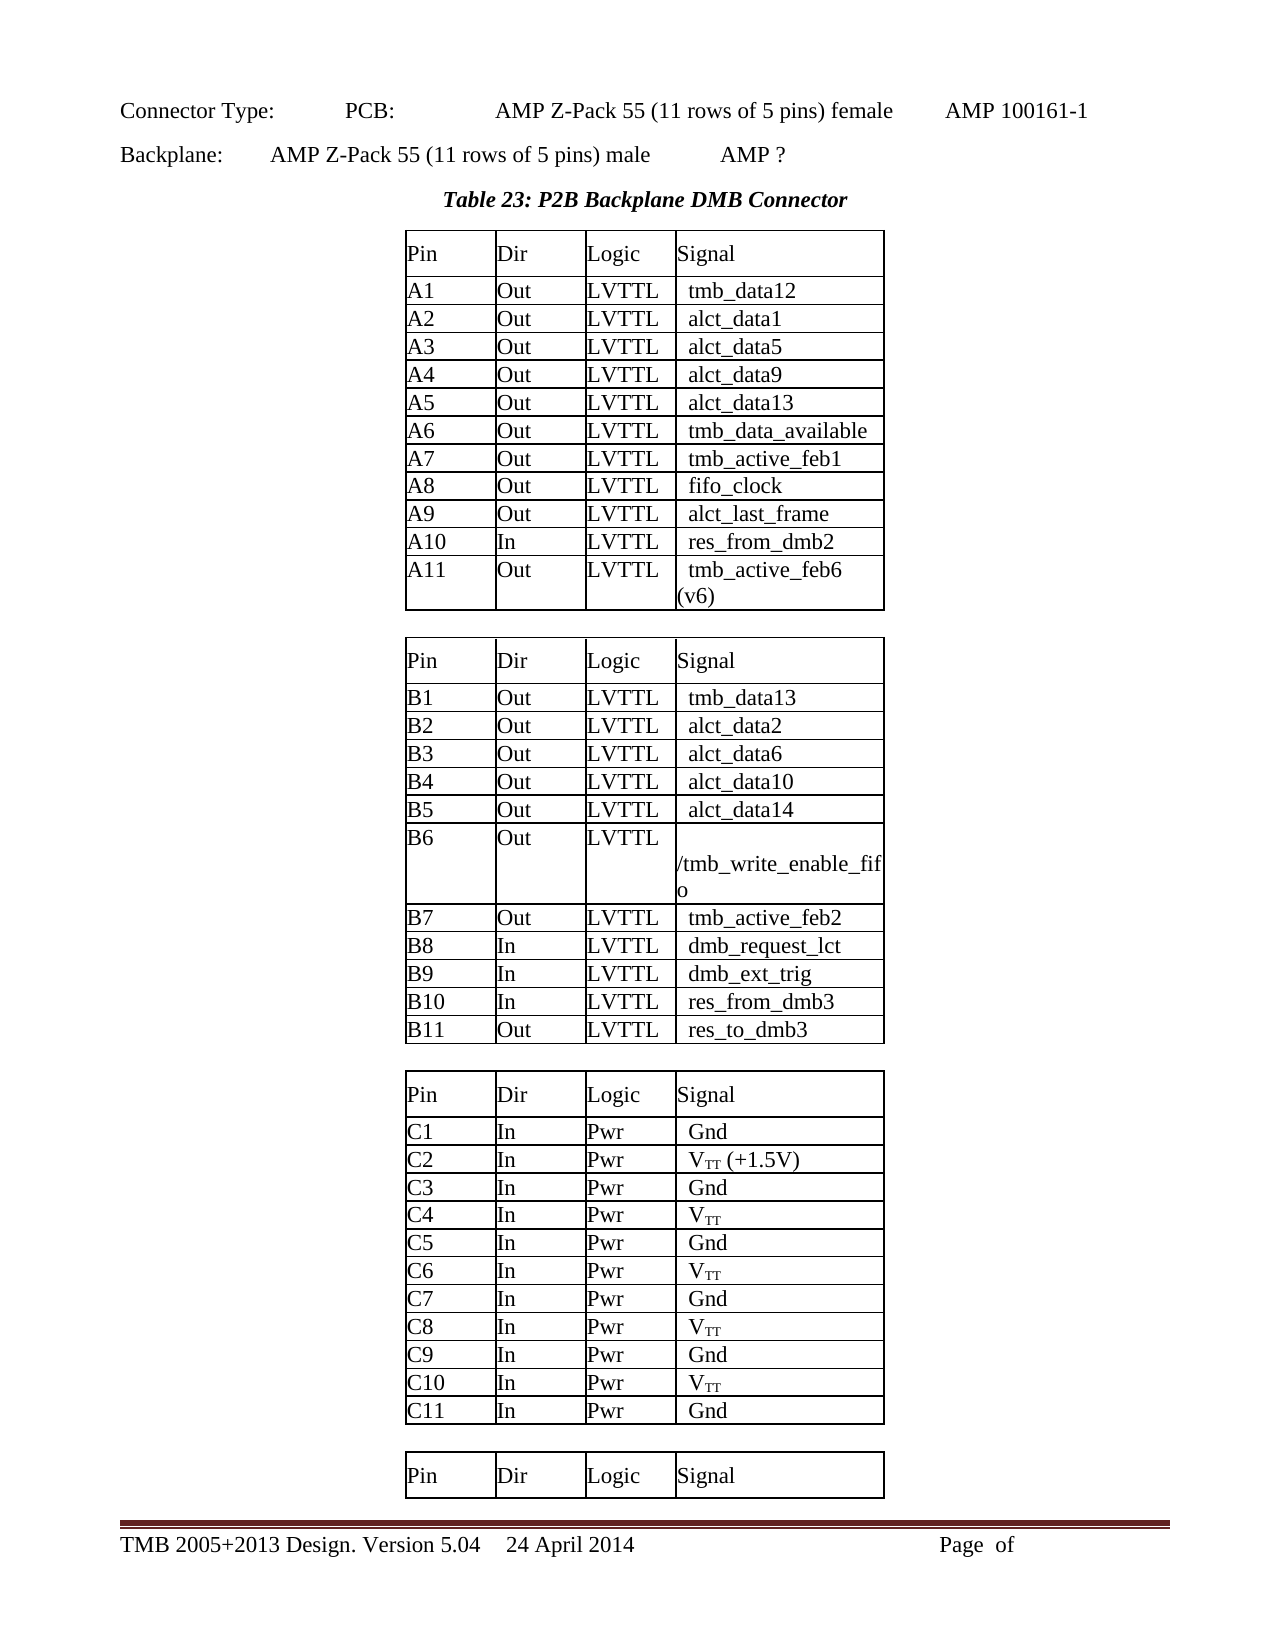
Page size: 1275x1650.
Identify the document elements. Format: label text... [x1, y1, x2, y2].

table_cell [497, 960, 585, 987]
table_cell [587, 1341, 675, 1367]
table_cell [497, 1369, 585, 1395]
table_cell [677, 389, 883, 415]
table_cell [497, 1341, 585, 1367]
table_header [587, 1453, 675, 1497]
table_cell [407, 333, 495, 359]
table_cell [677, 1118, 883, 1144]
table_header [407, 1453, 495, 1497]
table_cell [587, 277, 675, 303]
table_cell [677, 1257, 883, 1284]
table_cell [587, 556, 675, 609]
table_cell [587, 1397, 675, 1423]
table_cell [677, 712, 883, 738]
text Connector Type: PCB: AMP Z-Pack 55 (11 rows of 5 pins) female AMP 100161-1 [120, 97, 1170, 124]
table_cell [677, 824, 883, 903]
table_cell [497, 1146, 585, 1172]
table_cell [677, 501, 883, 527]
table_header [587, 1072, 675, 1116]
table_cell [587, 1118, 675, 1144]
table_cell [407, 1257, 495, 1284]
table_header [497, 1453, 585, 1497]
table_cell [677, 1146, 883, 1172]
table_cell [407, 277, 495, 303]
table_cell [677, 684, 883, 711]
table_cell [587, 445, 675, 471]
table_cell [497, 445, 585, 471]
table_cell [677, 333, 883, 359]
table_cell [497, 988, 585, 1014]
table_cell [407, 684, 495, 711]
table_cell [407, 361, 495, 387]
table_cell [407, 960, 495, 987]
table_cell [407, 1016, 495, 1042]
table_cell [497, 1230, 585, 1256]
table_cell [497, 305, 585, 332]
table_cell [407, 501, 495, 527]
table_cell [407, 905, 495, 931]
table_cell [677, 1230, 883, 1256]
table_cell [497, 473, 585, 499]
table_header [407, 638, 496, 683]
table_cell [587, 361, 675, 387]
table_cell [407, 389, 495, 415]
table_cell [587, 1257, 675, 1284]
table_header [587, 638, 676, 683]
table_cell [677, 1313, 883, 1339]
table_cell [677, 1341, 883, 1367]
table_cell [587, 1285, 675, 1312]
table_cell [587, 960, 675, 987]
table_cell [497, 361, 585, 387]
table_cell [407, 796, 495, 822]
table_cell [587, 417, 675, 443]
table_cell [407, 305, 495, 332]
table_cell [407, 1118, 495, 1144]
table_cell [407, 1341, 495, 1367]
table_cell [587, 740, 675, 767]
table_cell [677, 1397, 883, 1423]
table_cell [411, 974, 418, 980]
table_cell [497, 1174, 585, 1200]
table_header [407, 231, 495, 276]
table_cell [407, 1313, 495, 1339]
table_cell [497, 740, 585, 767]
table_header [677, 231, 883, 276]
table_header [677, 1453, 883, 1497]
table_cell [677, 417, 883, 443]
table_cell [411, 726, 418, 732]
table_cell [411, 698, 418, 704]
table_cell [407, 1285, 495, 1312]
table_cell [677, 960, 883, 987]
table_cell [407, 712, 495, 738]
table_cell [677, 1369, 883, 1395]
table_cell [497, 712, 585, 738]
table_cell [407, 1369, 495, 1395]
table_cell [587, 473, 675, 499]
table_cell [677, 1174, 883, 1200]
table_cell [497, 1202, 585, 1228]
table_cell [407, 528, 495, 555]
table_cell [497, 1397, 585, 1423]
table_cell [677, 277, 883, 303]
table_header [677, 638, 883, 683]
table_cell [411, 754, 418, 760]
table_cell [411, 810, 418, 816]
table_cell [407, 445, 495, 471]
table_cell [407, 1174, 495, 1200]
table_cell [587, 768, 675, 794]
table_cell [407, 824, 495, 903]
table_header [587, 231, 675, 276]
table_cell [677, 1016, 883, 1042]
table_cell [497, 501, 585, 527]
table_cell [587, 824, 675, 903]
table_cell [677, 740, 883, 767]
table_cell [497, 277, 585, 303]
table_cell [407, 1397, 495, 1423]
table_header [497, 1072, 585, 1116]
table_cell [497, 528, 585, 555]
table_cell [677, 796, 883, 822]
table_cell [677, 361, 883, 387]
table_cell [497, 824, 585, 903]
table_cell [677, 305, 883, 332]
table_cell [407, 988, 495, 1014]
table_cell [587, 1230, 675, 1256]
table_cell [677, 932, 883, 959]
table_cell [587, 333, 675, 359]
text Table 23: P2B Backplane DMB Connector [120, 186, 1170, 212]
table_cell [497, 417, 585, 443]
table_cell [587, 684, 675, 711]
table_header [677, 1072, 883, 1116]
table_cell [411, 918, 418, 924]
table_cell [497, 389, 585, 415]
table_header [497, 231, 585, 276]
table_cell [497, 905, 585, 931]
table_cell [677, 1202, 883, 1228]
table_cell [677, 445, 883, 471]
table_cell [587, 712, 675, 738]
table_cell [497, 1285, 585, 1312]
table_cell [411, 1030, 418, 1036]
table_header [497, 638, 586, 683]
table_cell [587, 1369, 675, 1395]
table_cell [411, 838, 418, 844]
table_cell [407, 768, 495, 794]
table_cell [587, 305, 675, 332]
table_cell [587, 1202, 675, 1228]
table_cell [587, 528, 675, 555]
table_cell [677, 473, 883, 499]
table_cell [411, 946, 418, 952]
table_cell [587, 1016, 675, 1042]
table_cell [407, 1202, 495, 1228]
text Backplane: AMP Z-Pack 55 (11 rows of 5 pins) male AMP ? [120, 142, 1170, 168]
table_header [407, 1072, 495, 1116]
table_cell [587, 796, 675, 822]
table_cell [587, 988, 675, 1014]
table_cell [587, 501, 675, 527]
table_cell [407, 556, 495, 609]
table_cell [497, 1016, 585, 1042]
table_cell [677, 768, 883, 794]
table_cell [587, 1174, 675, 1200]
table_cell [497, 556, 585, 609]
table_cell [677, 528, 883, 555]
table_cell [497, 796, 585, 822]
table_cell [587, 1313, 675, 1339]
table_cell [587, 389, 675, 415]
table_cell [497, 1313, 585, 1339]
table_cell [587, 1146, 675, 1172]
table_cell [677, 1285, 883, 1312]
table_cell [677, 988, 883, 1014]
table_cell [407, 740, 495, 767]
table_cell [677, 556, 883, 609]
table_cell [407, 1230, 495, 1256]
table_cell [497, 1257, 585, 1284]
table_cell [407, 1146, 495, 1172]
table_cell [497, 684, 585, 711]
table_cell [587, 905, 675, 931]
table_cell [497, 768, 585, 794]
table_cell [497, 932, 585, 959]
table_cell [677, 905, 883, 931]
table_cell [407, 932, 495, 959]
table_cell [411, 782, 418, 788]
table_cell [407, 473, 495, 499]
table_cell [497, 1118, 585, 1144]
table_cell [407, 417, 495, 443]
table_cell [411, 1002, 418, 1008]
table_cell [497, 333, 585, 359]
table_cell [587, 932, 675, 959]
